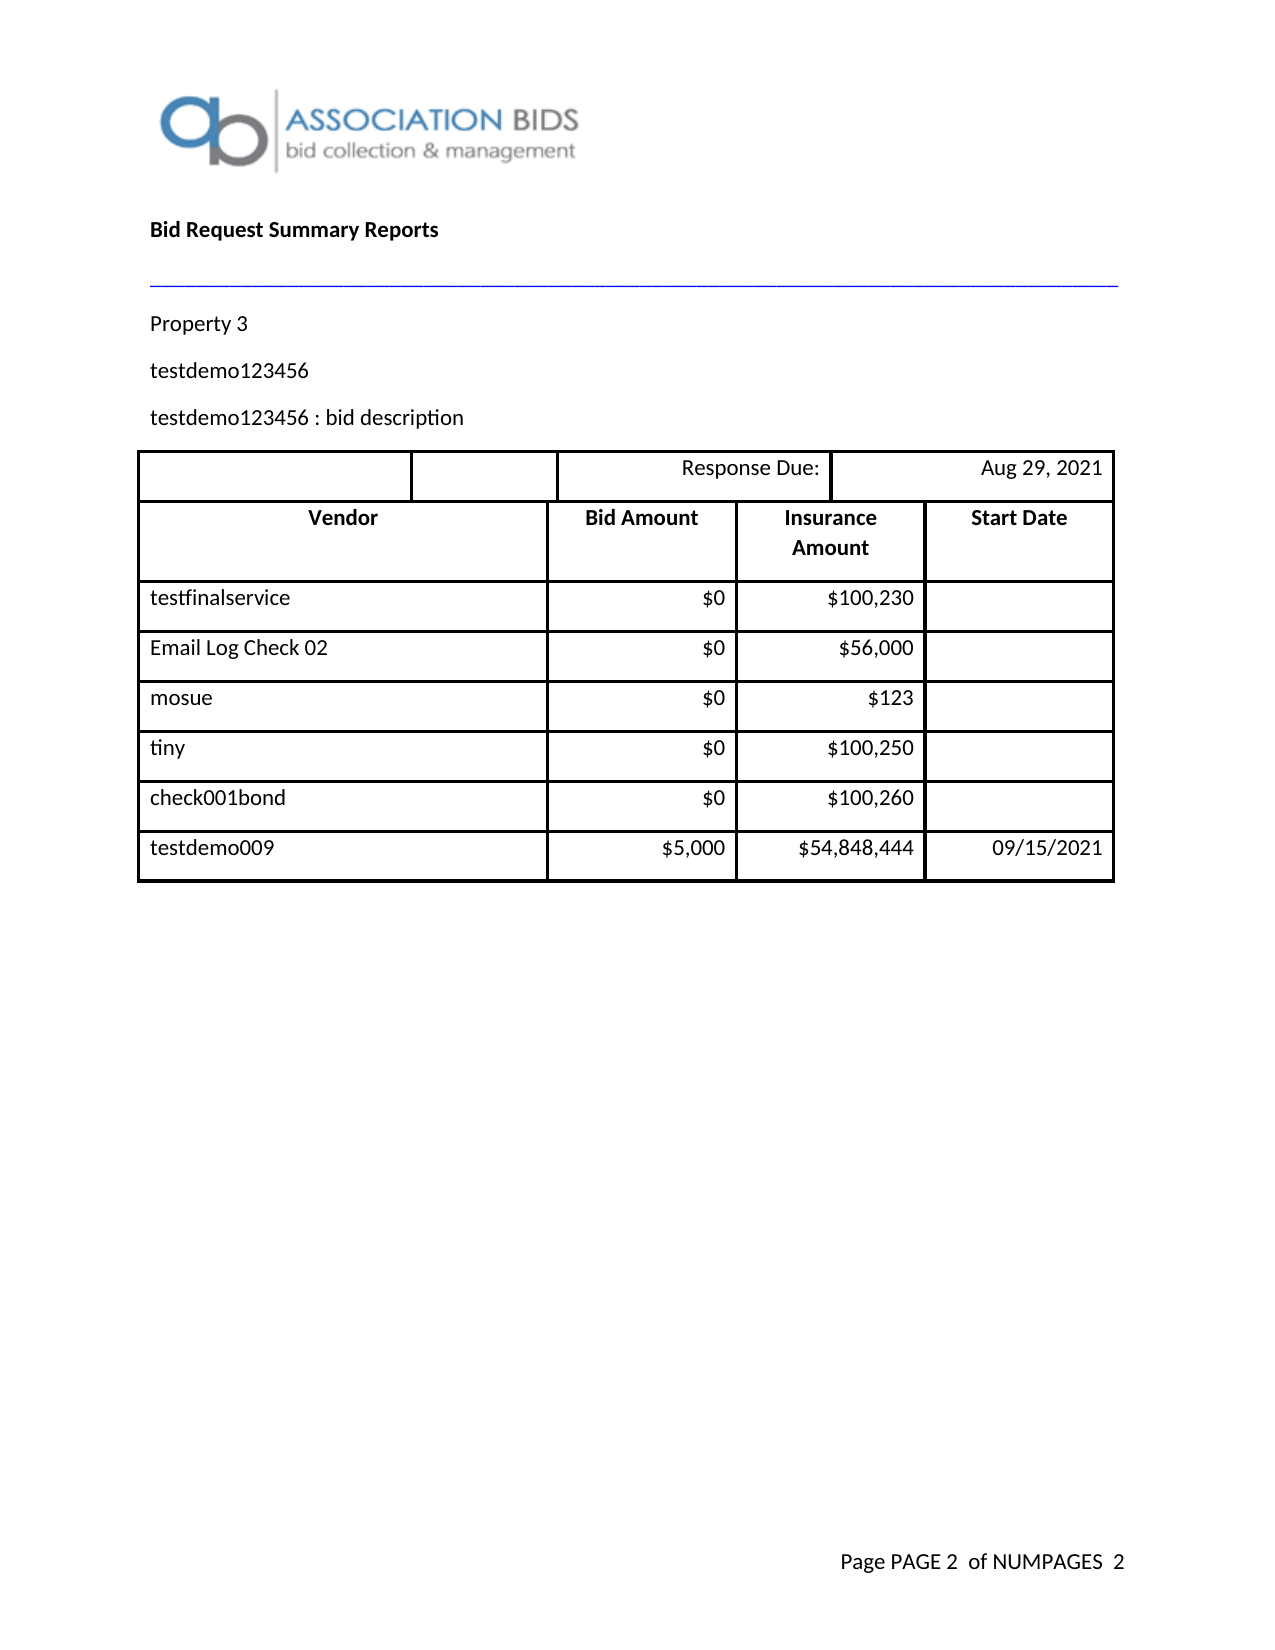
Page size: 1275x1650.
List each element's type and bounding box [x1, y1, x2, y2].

picture [150, 75, 589, 188]
